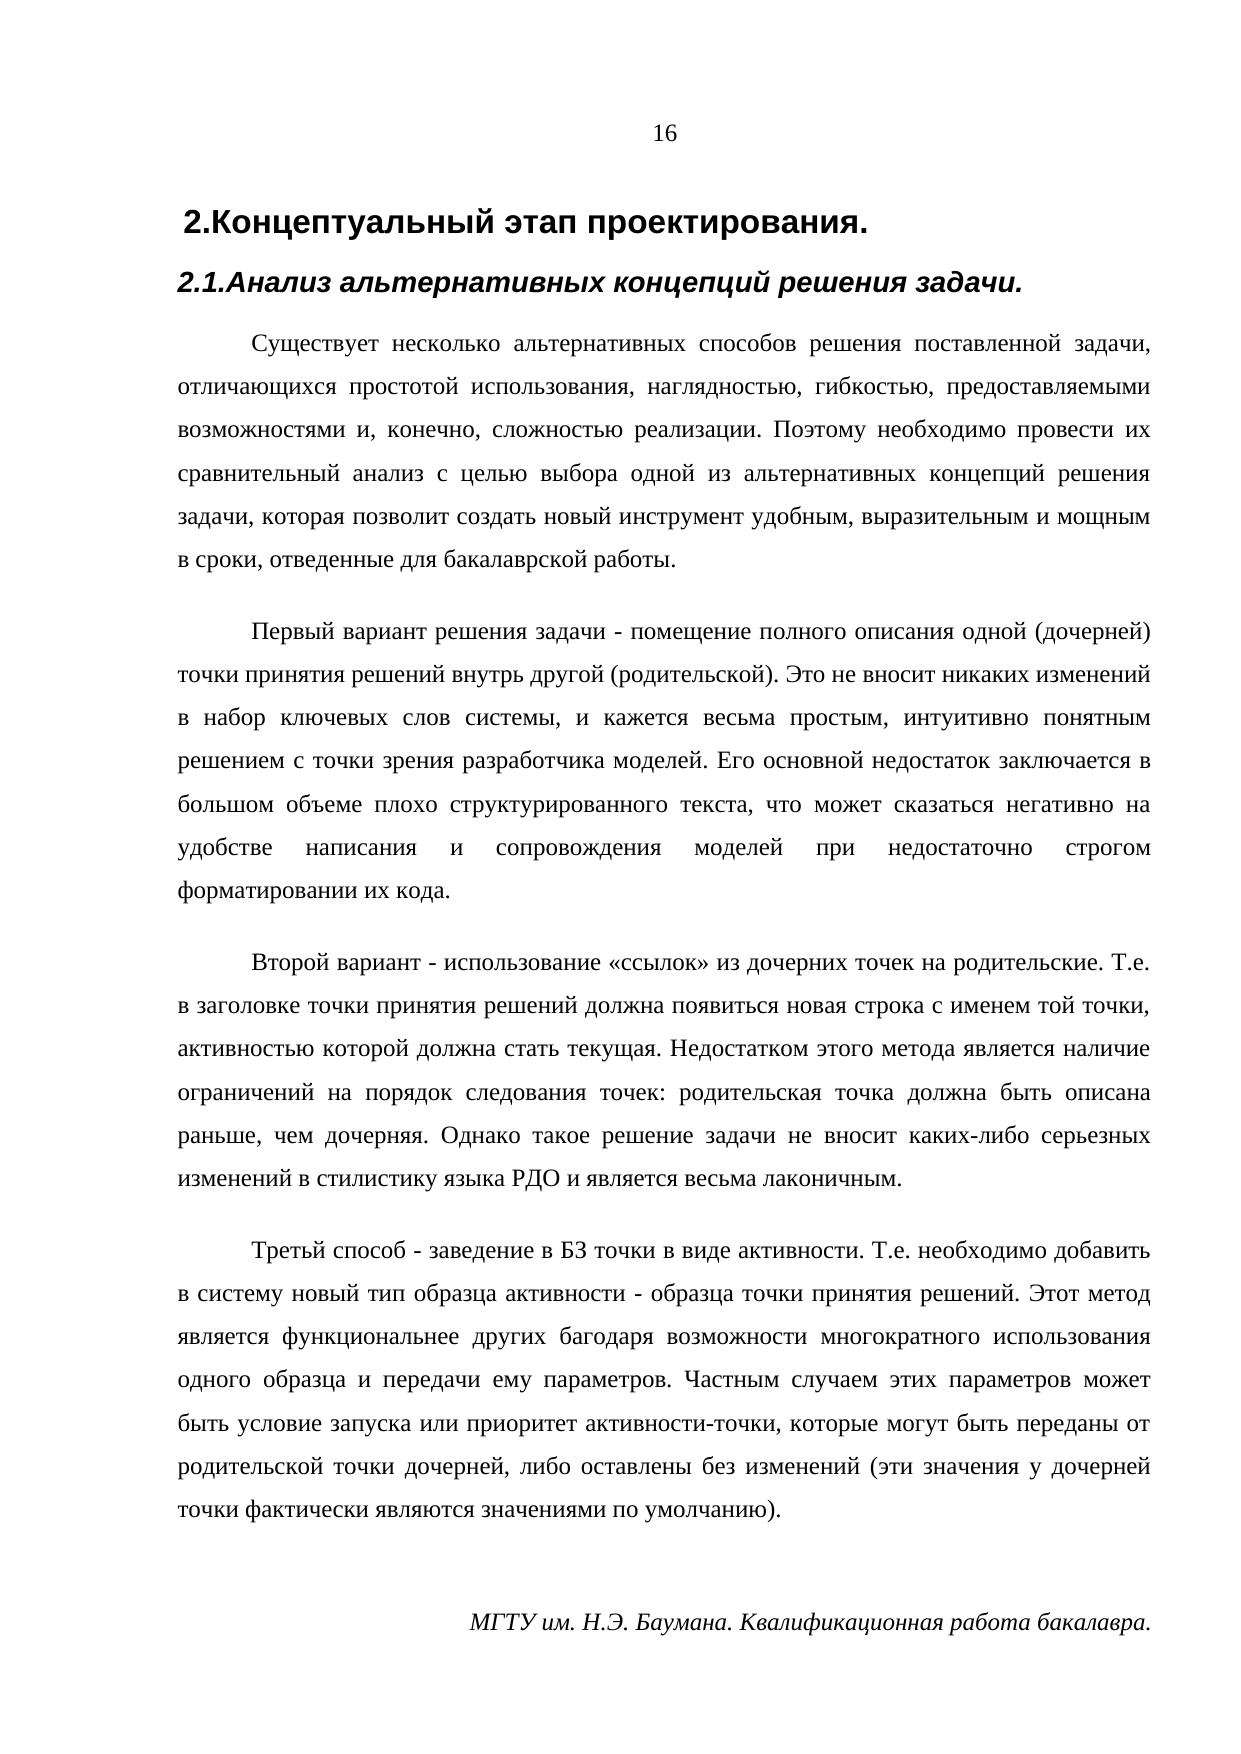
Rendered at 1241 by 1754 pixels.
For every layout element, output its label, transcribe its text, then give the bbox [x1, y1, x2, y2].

text Первый вариант решения задачи - помещение полного описания одной (дочерней) точки принятия решений внутрь другой (родительской). Это не вносит никаких изменений в набор ключевых слов системы, и кажется весьма простым, интуитивно понятным решением с точки зрения разработчика моделей. Его основной недостаток заключается в большом объеме плохо структурированного текста, что может сказаться негативно на удобстве написания и сопровождения моделей при недостаточно строгом форматировании их кода. [177, 616, 1152, 904]
text Второй вариант - использование «ссылок» из дочерних точек на родительские. Т.е. в заголовке точки принятия решений должна появиться новая строка с именем той точки, активностью которой должна стать текущая. Недостатком этого метода является наличие ограничений на порядок следования точек: родительская точка должна быть описана раньше, чем дочерняя. Однако такое решение задачи не вносит каких-либо серьезных изменений в стилистику языка РДО и является весьма лаконичным. [177, 947, 1152, 1192]
subtitle 2.Концептуальный этап проектирования. [183, 202, 1152, 241]
text Существует несколько альтернативных способов решения поставленной задачи, отличающихся простотой использования, наглядностью, гибкостью, предоставляемыми возможностями и, конечно, сложностью реализации. Поэтому необходимо провести их сравнительный анализ с целью выбора одной из альтернативных концепций решения задачи, которая позволит создать новый инструмент удобным, выразительным и мощным в сроки, отведенные для бакалаврской работы. [177, 328, 1152, 573]
subtitle 2.1.Анализ альтернативных концепций решения задачи. [177, 266, 1152, 299]
text Третьй способ - заведение в БЗ точки в виде активности. Т.е. необходимо добавить в систему новый тип образца активности - образца точки принятия решений. Этот метод является функциональнее других багодаря возможности многократного использования одного образца и передачи ему параметров. Частным случаем этих параметров может быть условие запуска или приоритет активности-точки, которые могут быть переданы от родительской точки дочерней, либо оставлены без изменений (эти значения у дочерней точки фактически являются значениями по умолчанию). [177, 1235, 1152, 1523]
